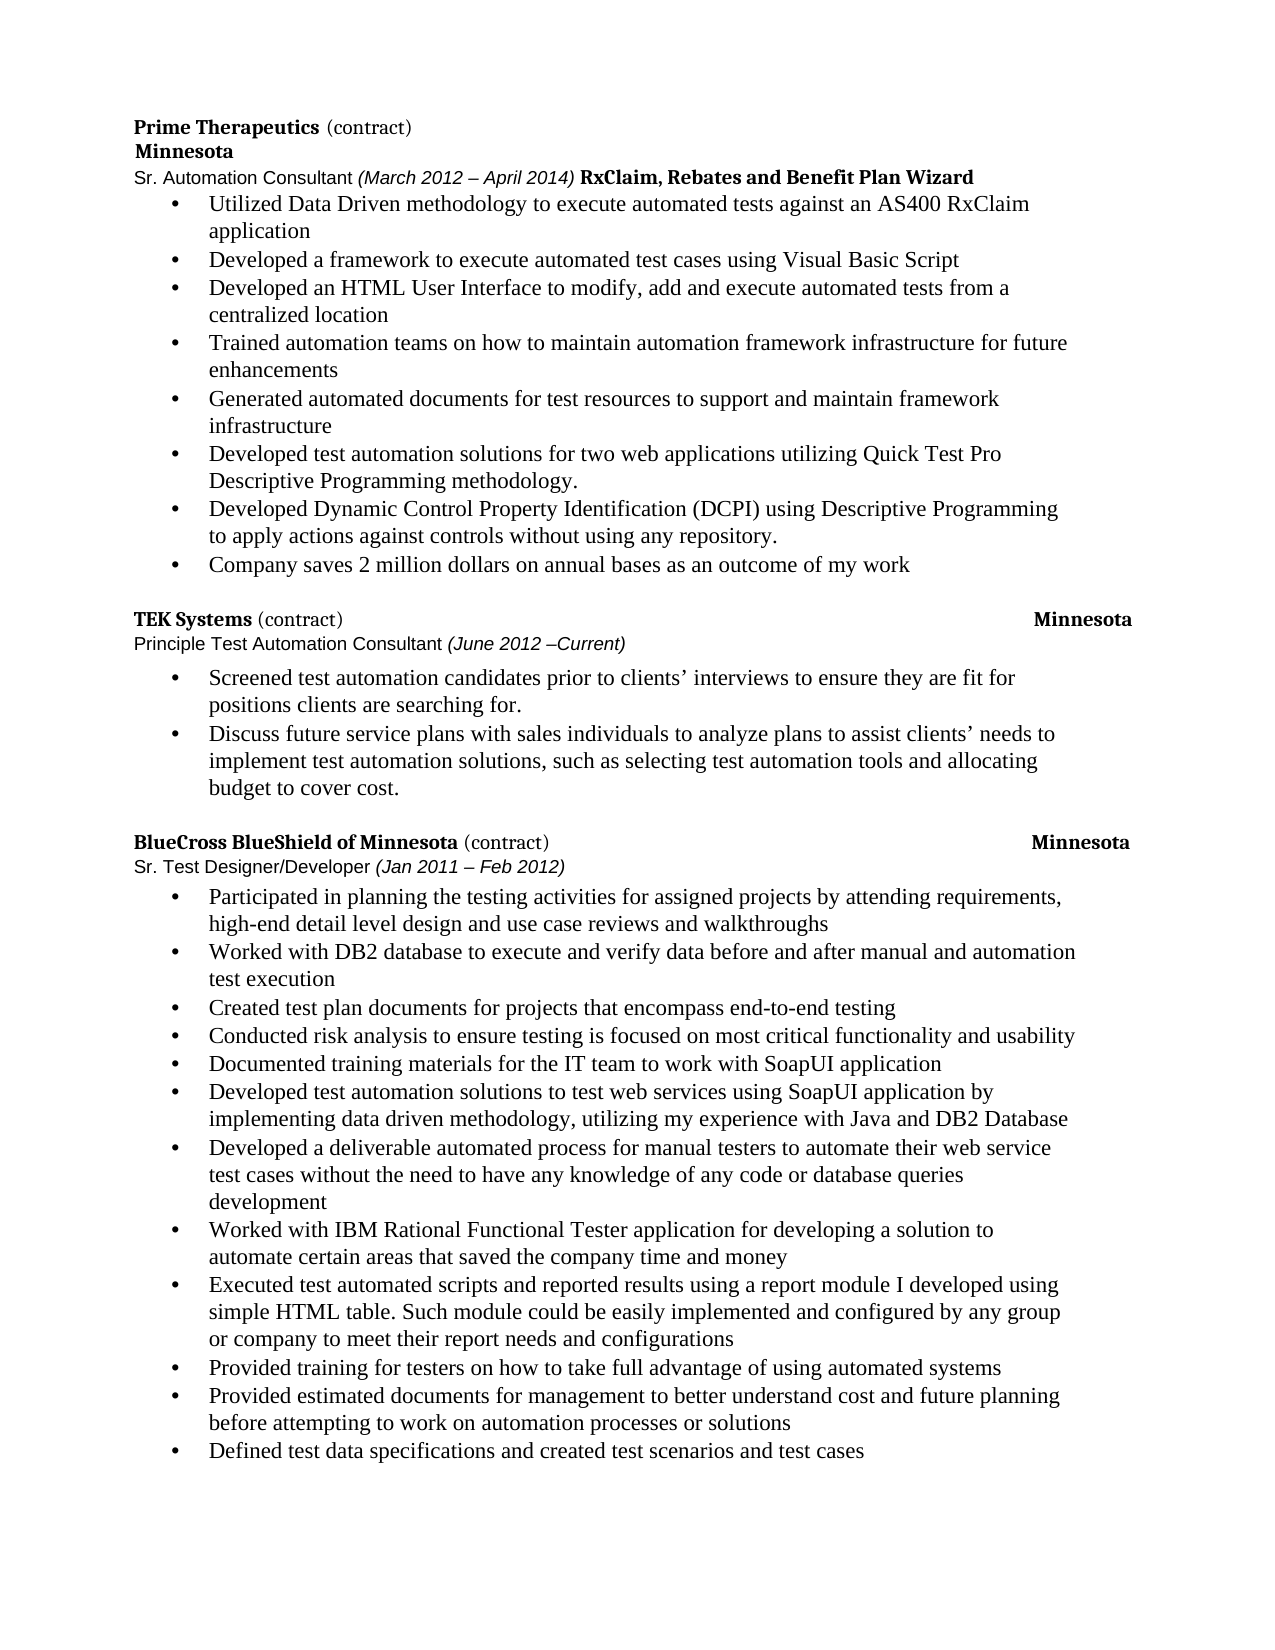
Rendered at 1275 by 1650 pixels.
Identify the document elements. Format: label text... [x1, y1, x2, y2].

list Developed an HTML User Interface to modify, add and execute automated tests from a centralized location [171, 274, 1082, 327]
list Developed Dynamic Control Property Identification (DCPI) using Descriptive Programming to apply actions against controls without using any repository. [171, 495, 1082, 549]
list Created test plan documents for projects that encompass end-to-end testing [171, 993, 1082, 1020]
list Executed test automated scripts and reported results using a report module I developed using simple HTML table. Such module could be easily implemented and configured by any group or company to meet their report needs and configurations [171, 1271, 1082, 1352]
list Discuss future service plans with sales individuals to analyze plans to assist clients’ needs to implement test automation solutions, such as selecting test automation tools and allocating budget to cover cost. [171, 720, 1082, 800]
list Worked with DB2 database to execute and verify data before and after manual and automation test execution [171, 938, 1082, 992]
list Trained automation teams on how to maintain automation framework infrastructure for future enhancements [171, 329, 1082, 383]
list Participated in planning the testing activities for assigned projects by attending requirements, high-end detail level design and use case reviews and walkthroughs [171, 883, 1082, 936]
list Generated automated documents for test resources to support and maintain framework infrastructure [171, 384, 1082, 438]
subtitle Sr. Automation Consultant (March 2012 – April 2014) RxClaim, Rebates and Benefit Plan Wizard [133, 165, 1125, 189]
list Developed test automation solutions to test web services using SoapUI application by implementing data driven methodology, utilizing my experience with Java and DB2 Database [171, 1078, 1082, 1132]
list Company saves 2 million dollars on annual bases as an outcome of my work [171, 551, 1082, 577]
list Developed a deliverable automated process for manual testers to automate their web service test cases without the need to have any knowledge of any code or database queries development [171, 1133, 1082, 1214]
list Developed test automation solutions for two web applications utilizing Quick Test Pro Descriptive Programming methodology. [171, 440, 1082, 493]
list Provided estimated documents for management to better understand cost and future planning before attempting to work on automation processes or solutions [171, 1382, 1082, 1435]
subtitle BlueCross BlueShield of Minnesota (contract) Minnesota [133, 831, 1125, 854]
list Conducted risk analysis to ensure testing is focused on most critical functionality and usability [171, 1022, 1082, 1048]
text Principle Test Automation Consultant (June 2012 –Current) [133, 633, 1139, 654]
list Worked with IBM Rational Functional Tester application for developing a solution to automate certain areas that saved the company time and money [171, 1216, 1082, 1269]
list Provided training for testers on how to take full advantage of using automated systems [171, 1354, 1082, 1380]
subtitle TEK Systems (contract) Minnesota [133, 608, 1125, 632]
list Documented training materials for the IT team to work with SoapUI application [171, 1050, 1082, 1076]
list Screened test automation candidates prior to clients’ interviews to ensure they are fit for positions clients are searching for. [171, 664, 1082, 718]
text Sr. Test Designer/Developer (Jan 2011 – Feb 2012) [133, 856, 1139, 877]
subtitle Prime Therapeutics (contract) Minnesota [133, 116, 1125, 164]
list Developed a framework to execute automated test cases using Visual Basic Script [171, 246, 1082, 272]
list Defined test data specifications and created test scenarios and test cases [171, 1437, 1082, 1464]
list Utilized Data Driven methodology to execute automated tests against an AS400 RxClaim application [171, 190, 1082, 244]
